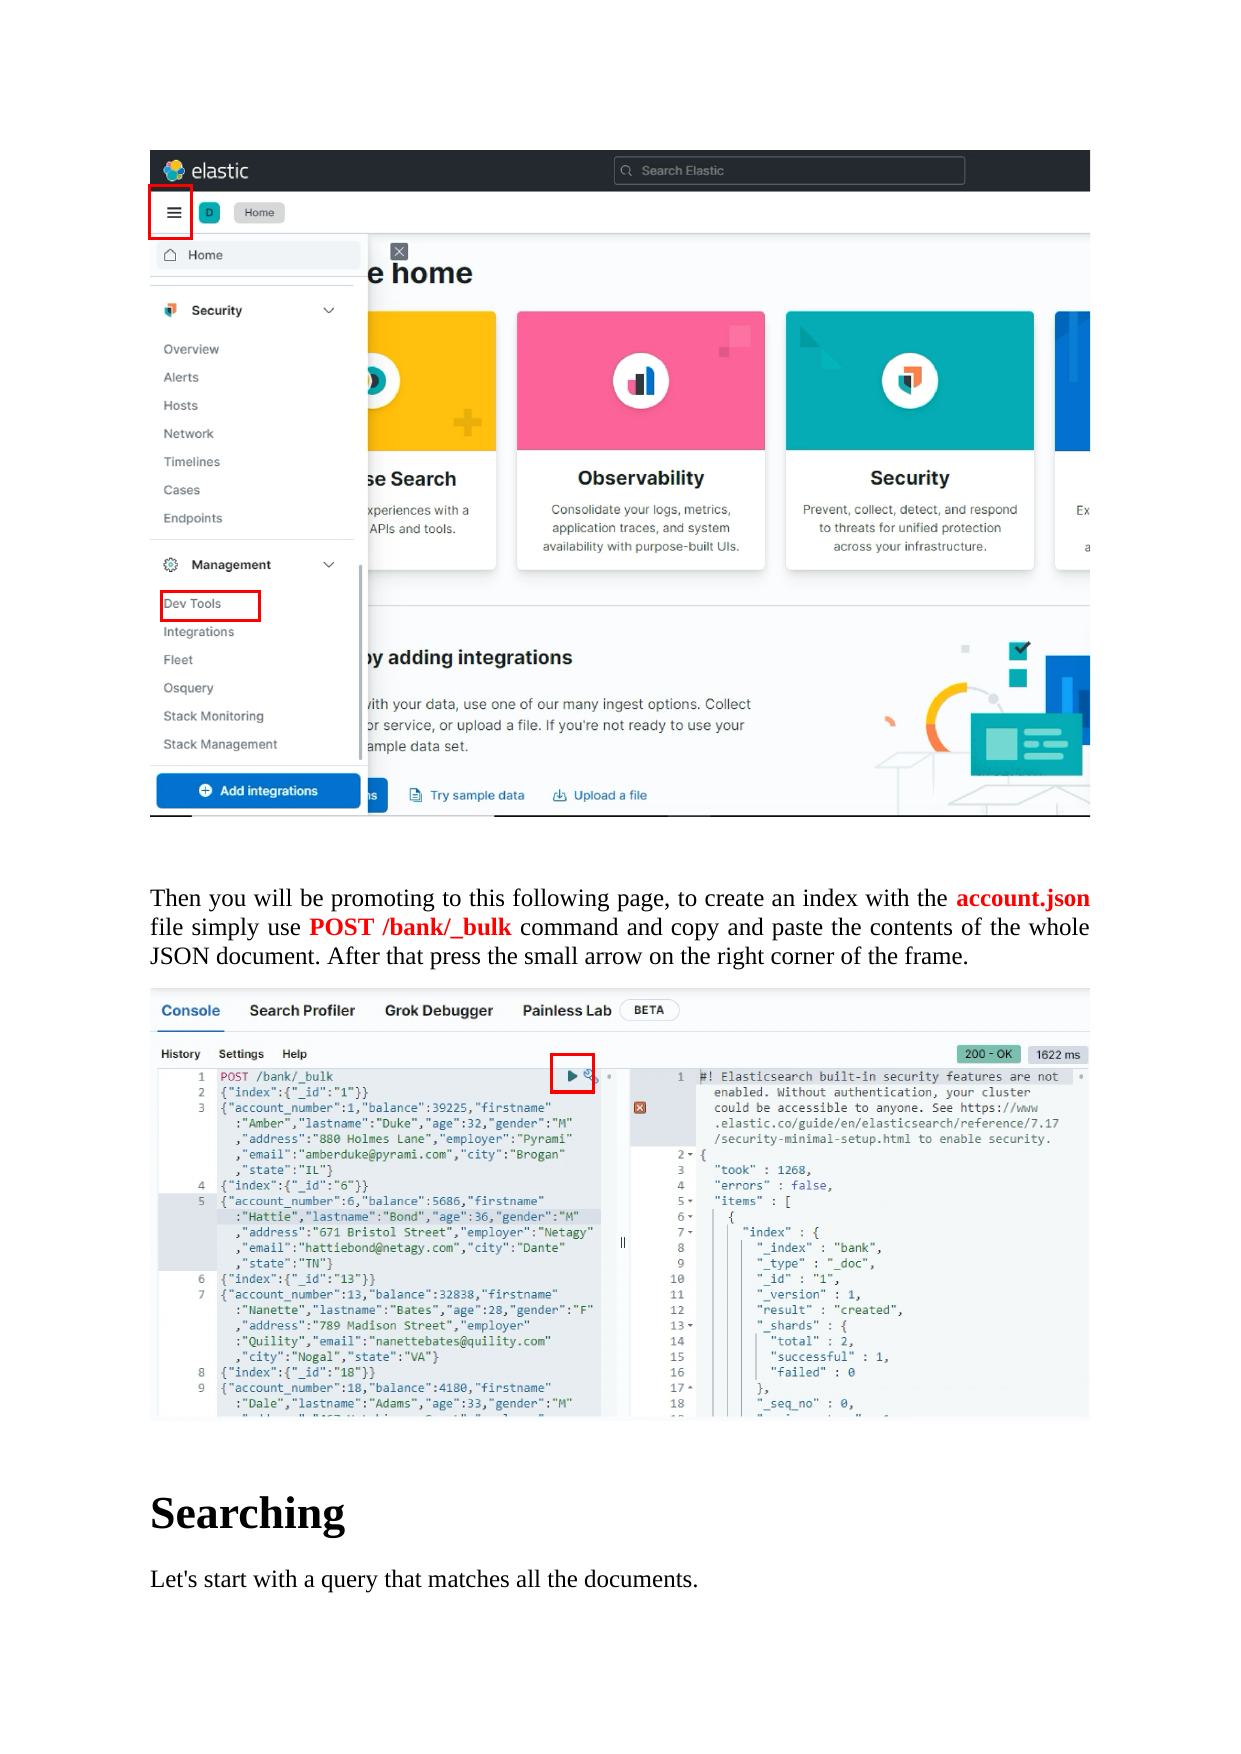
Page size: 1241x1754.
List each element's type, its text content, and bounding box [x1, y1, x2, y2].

picture [151, 187, 190, 237]
text Searching [150, 1486, 1090, 1539]
text Then you will be promoting to this following page, to create an index with the account.json file simply use POST /bank/_bulk command and copy and paste the contents of the whole JSON document. After that press the small arrow on the right corner of the frame. [150, 883, 1090, 969]
picture [150, 988, 1091, 1421]
picture [150, 150, 1091, 817]
text Let's start with a query that matches all the documents. [150, 1564, 1090, 1593]
